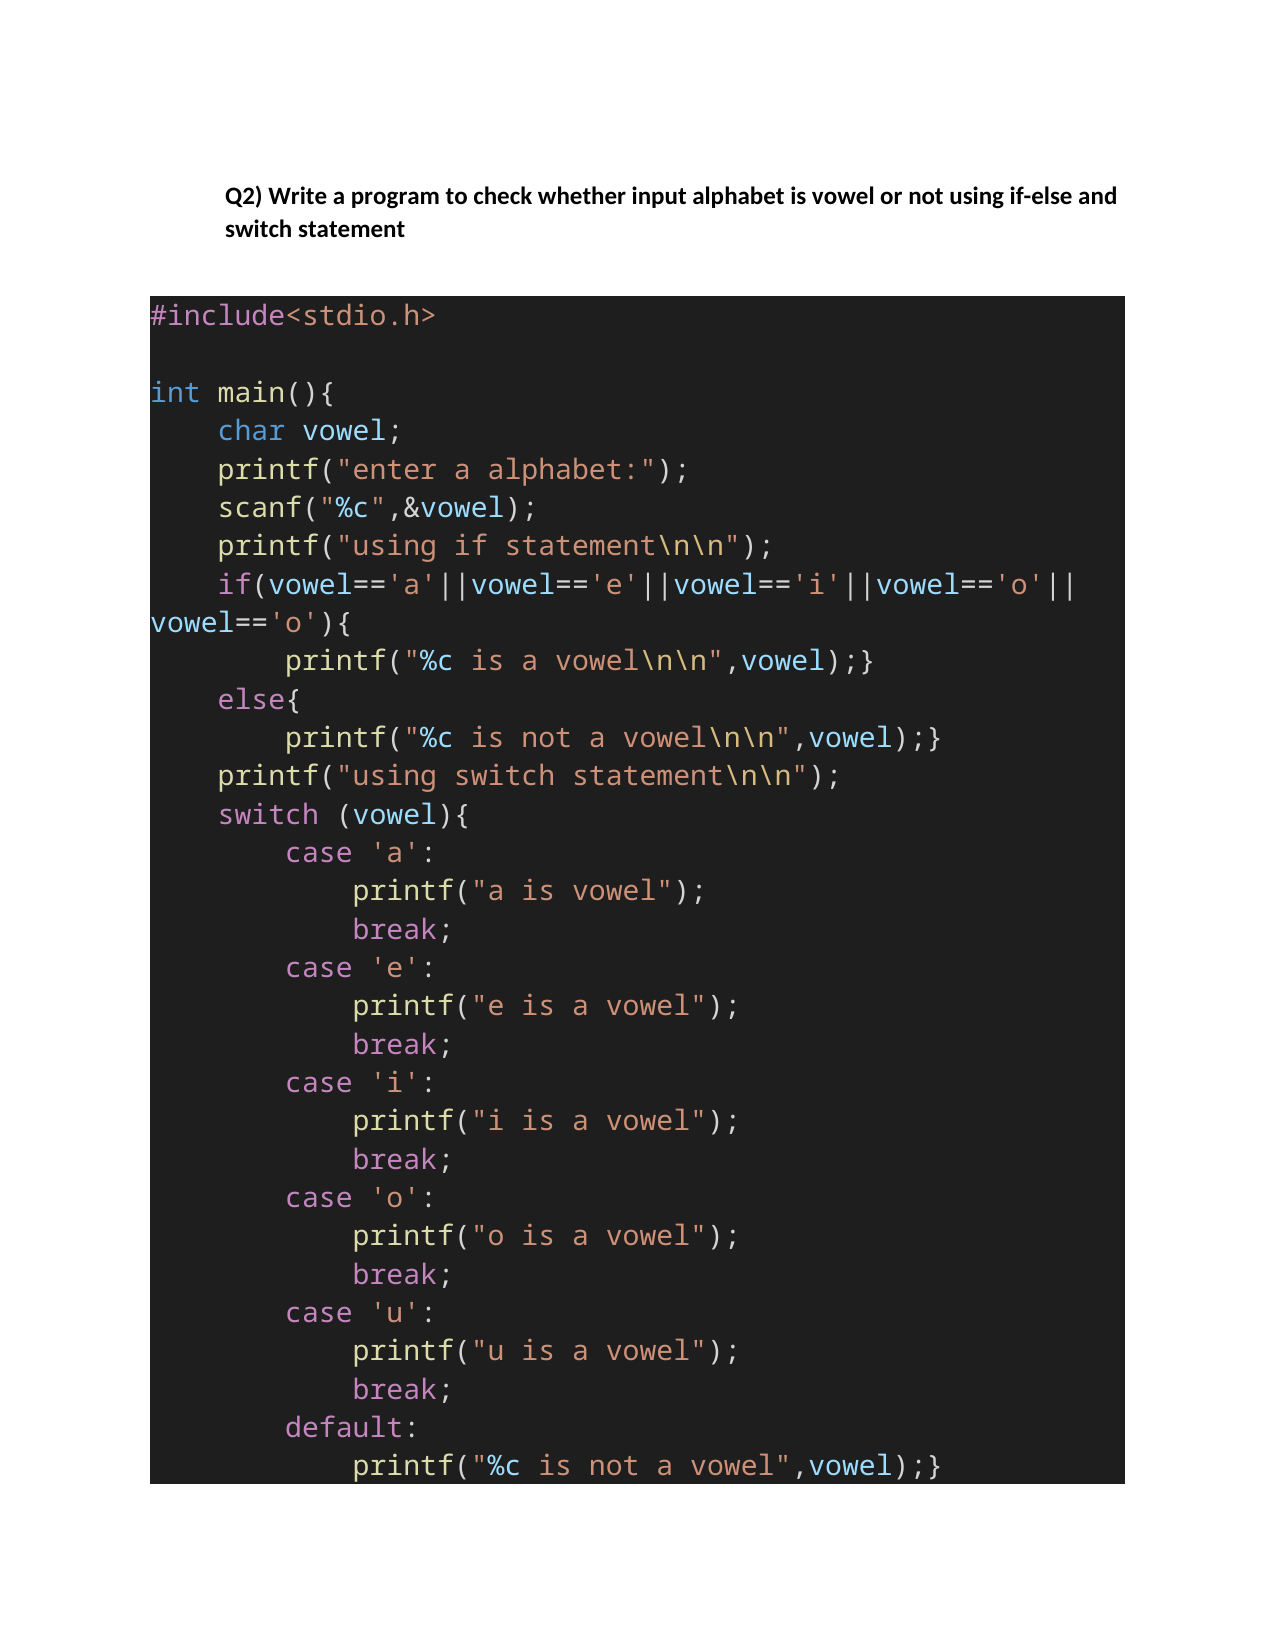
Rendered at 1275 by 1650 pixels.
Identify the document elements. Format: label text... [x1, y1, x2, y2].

text printf("i is a vowel"); [150, 1101, 1125, 1139]
text case 'u': [150, 1292, 1125, 1331]
text printf("%c is not a vowel",vowel);} [150, 1446, 1125, 1484]
text break; [150, 1369, 1125, 1407]
text printf("%c is a vowel\n\n",vowel);} [150, 641, 1125, 679]
text if(vowel=='a'||vowel=='e'||vowel=='i'||vowel=='o'||vowel=='o'){ [150, 564, 1125, 641]
text else{ [150, 679, 1125, 717]
text break; [150, 909, 1125, 947]
text scanf("%c",&vowel); [150, 487, 1125, 526]
text case 'e': [150, 947, 1125, 986]
text printf("a is vowel"); [150, 871, 1125, 909]
list Q2) Write a program to check whether input alphabet is vowel or not using if-else and switch statement [225, 180, 1125, 244]
text case 'o': [150, 1177, 1125, 1216]
text #include<stdio.h> [150, 296, 1125, 334]
text printf("using switch statement\n\n"); [150, 756, 1125, 794]
text break; [150, 1254, 1125, 1292]
text switch (vowel){ [150, 794, 1125, 832]
text int main(){ [150, 372, 1125, 411]
text case 'a': [150, 832, 1125, 871]
text break; [150, 1024, 1125, 1062]
text printf("u is a vowel"); [150, 1331, 1125, 1369]
text printf("o is a vowel"); [150, 1216, 1125, 1254]
text printf("enter a alphabet:"); [150, 449, 1125, 487]
text printf("e is a vowel"); [150, 986, 1125, 1024]
text printf("using if statement\n\n"); [150, 526, 1125, 564]
text break; [150, 1139, 1125, 1177]
text char vowel; [150, 411, 1125, 449]
text case 'i': [150, 1062, 1125, 1101]
text printf("%c is not a vowel\n\n",vowel);} [150, 717, 1125, 756]
text default: [150, 1407, 1125, 1446]
